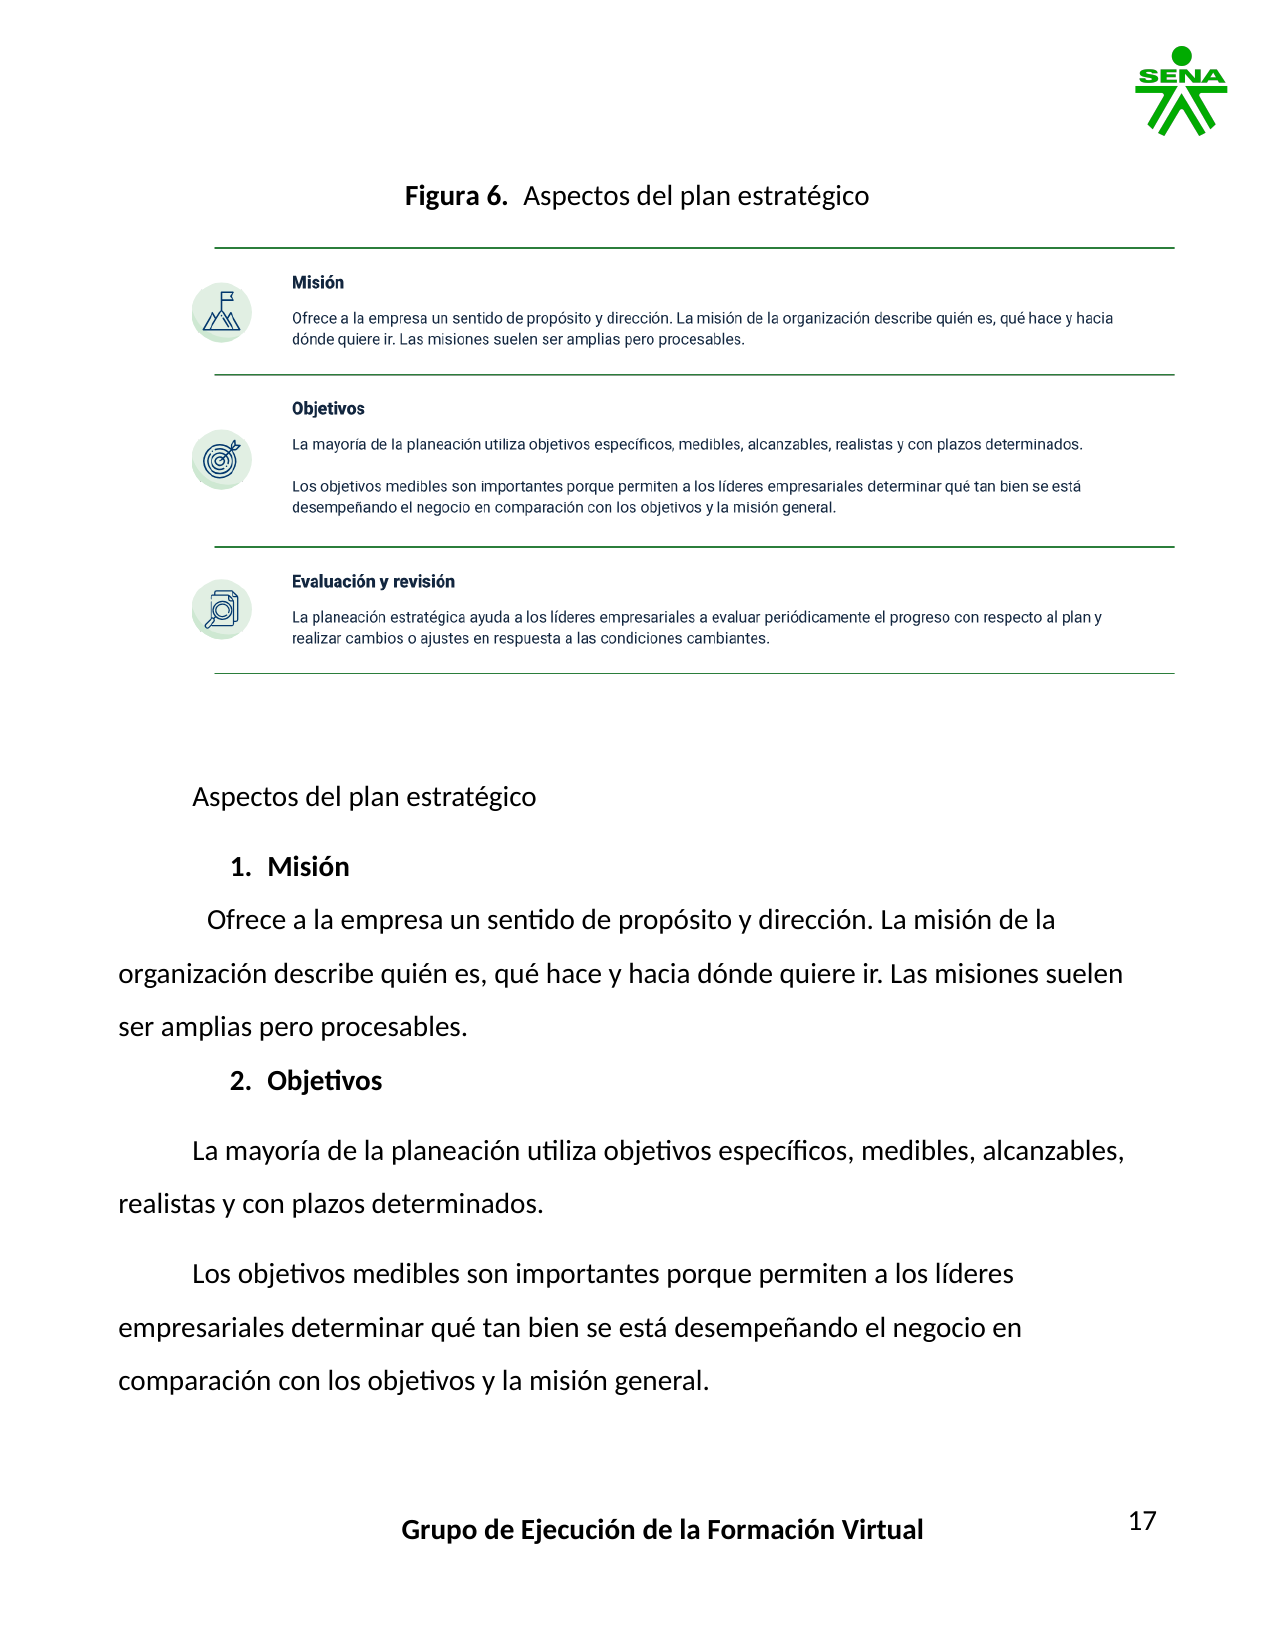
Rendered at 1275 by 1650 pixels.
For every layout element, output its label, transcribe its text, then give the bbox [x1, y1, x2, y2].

text Aspectos del plan estratégico [118, 177, 1157, 213]
list Ofrece a la empresa un sentido de propósito y dirección. La misión de la organización describe quién es, qué hace y hacia dónde quiere ir. Las misiones suelen ser amplias pero procesables. [118, 901, 1157, 1044]
list Misión [229, 848, 1157, 884]
picture [192, 247, 1175, 674]
text Los objetivos medibles son importantes porque permiten a los líderes empresariales determinar qué tan bien se está desempeñando el negocio en comparación con los objetivos y la misión general. [118, 1255, 1157, 1398]
text La mayoría de la planeación utiliza objetivos específicos, medibles, alcanzables, realistas y con plazos determinados. [118, 1132, 1157, 1221]
text Aspectos del plan estratégico [118, 778, 1157, 813]
picture [1135, 46, 1228, 136]
list Objetivos [229, 1062, 1157, 1097]
